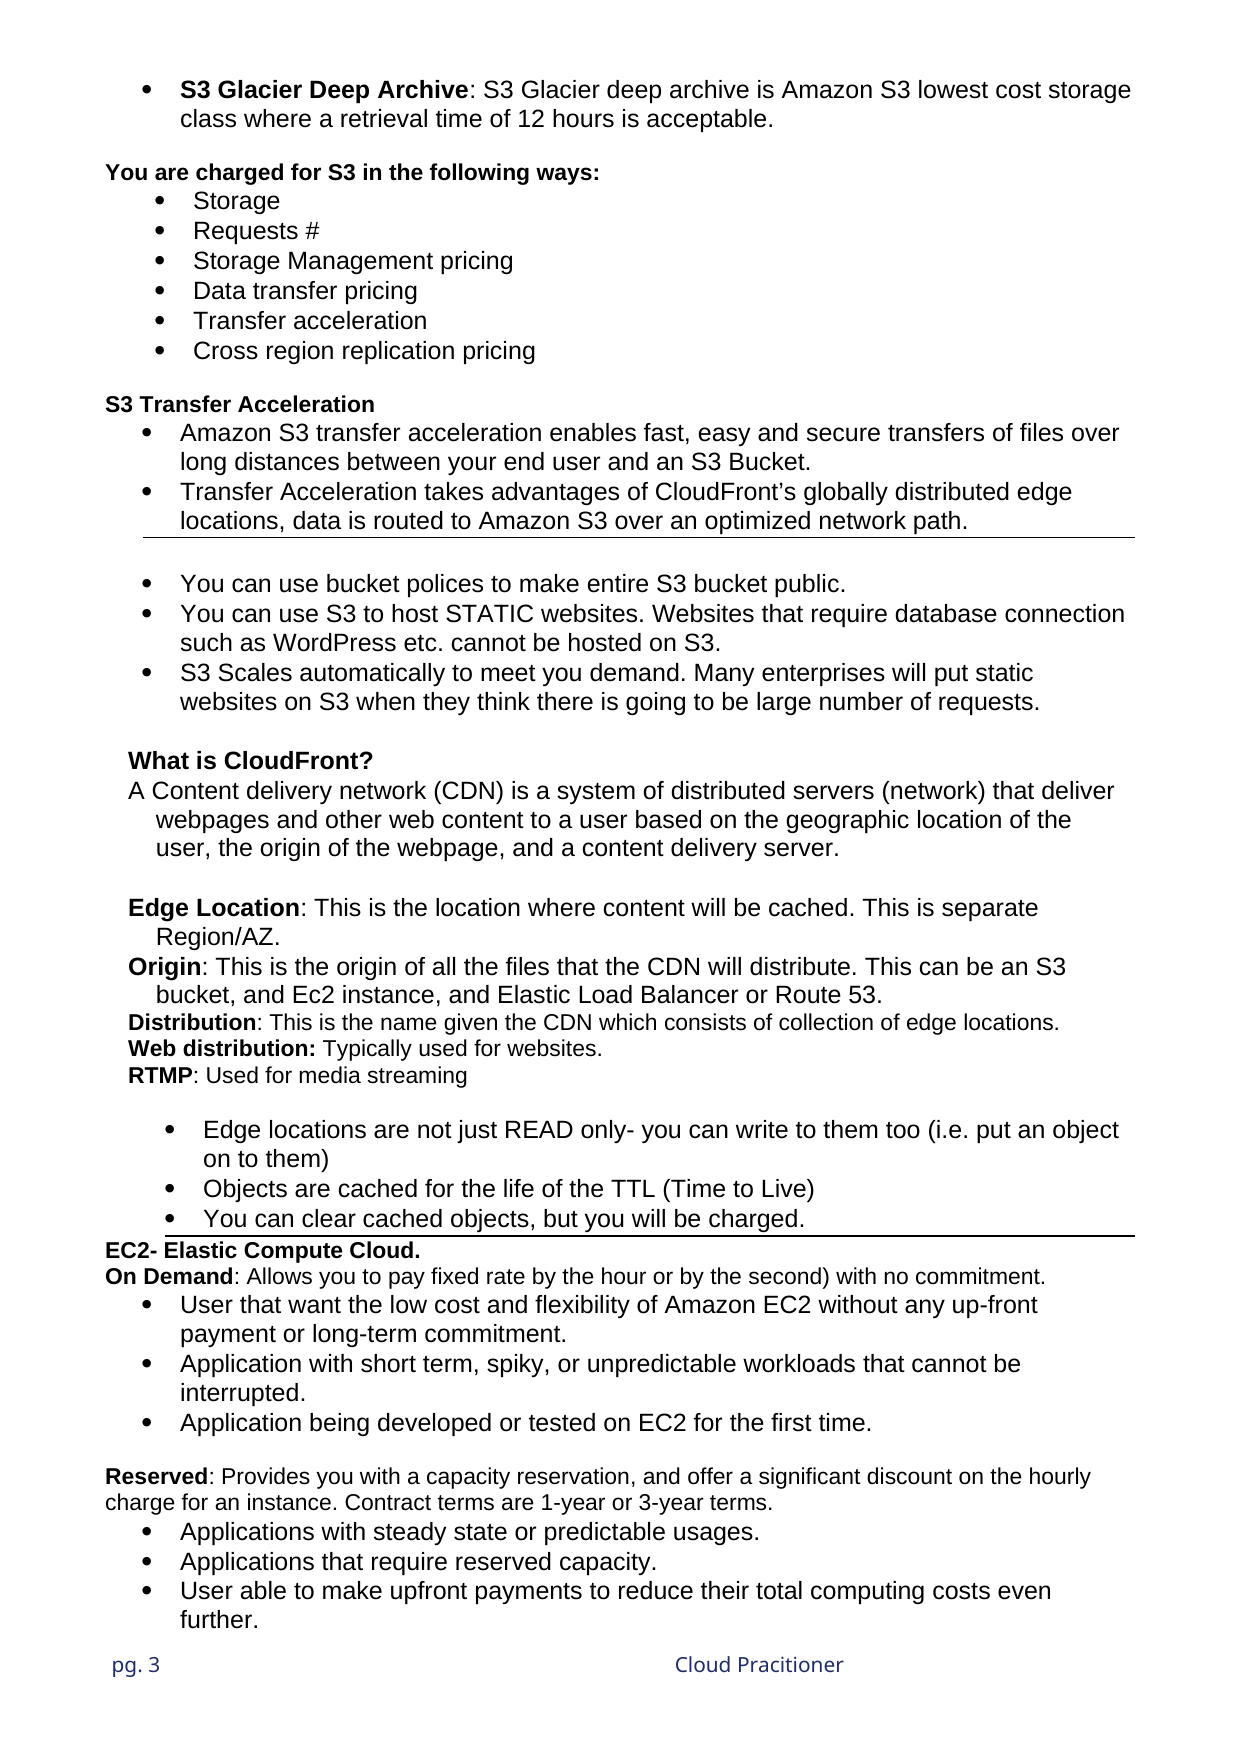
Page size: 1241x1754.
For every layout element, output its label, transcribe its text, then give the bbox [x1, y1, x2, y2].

list Objects are cached for the life of the TTL (Time to Live) [165, 1174, 1135, 1203]
list Data transfer pricing [155, 276, 1135, 305]
list You can clear cached objects, but you will be charged. [165, 1204, 1135, 1235]
text On Demand: Allows you to pay fixed rate by the hour or by the second) with no commitment. [105, 1263, 1135, 1289]
list Storage Management pricing [155, 246, 1135, 275]
text RTMP: Used for media streaming [105, 1062, 1135, 1088]
list A Content delivery network (CDN) is a system of distributed servers (network) that deliver webpages and other web content to a user based on the geographic location of the user, the origin of the webpage, and a content delivery server. [128, 776, 1135, 862]
list Edge locations are not just READ only- you can write to them too (i.e. put an object on to them) [165, 1116, 1135, 1173]
list User able to make upfront payments to reduce their total computing costs even further. [142, 1576, 1135, 1634]
list Origin: This is the origin of all the files that the CDN will distribute. This can be an S3 bucket, and Ec2 instance, and Elastic Load Balancer or Route 53. [128, 952, 1135, 1009]
list Transfer acceleration [155, 306, 1135, 335]
text Distribution: This is the name given the CDN which consists of collection of edge locations. [105, 1009, 1135, 1035]
list You can use S3 to host STATIC websites. Websites that require database connection such as WordPress etc. cannot be hosted on S3. [142, 599, 1135, 657]
text Web distribution: Typically used for websites. [105, 1035, 1135, 1062]
text Reserved: Provides you with a capacity reservation, and offer a significant discount on the hourly charge for an instance. Contract terms are 1-year or 3-year terms. [105, 1463, 1135, 1516]
list Cross region replication pricing [155, 336, 1135, 365]
text S3 Transfer Acceleration [105, 391, 1135, 417]
list Application being developed or tested on EC2 for the first time. [142, 1408, 1135, 1436]
list Applications that require reserved capacity. [142, 1546, 1135, 1575]
list Application with short term, spiky, or unpredictable workloads that cannot be interrupted. [142, 1349, 1135, 1407]
list Requests # [155, 216, 1135, 245]
text You are charged for S3 in the following ways: [105, 159, 1135, 185]
list Applications with steady state or predictable usages. [142, 1517, 1135, 1545]
list You can use bucket polices to make entire S3 bucket public. [142, 569, 1135, 598]
list S3 Glacier Deep Archive: S3 Glacier deep archive is Amazon S3 lowest cost storage class where a retrieval time of 12 hours is acceptable. [142, 75, 1135, 133]
list S3 Scales automatically to meet you demand. Many enterprises will put static websites on S3 when they think there is going to be large number of requests. [142, 658, 1135, 715]
text EC2- Elastic Compute Cloud. [105, 1237, 1135, 1263]
list Amazon S3 transfer acceleration enables fast, easy and secure transfers of files over long distances between your end user and an S3 Bucket. [142, 418, 1135, 476]
list Storage [155, 186, 1135, 215]
list Transfer Acceleration takes advantages of CloudFront’s globally distributed edge locations, data is routed to Amazon S3 over an optimized network path. [142, 477, 1135, 538]
list What is CloudFront? [128, 746, 1135, 775]
list Edge Location: This is the location where content will be cached. This is separate Region/AZ. [128, 893, 1135, 951]
list User that want the low cost and flexibility of Amazon EC2 without any up-front payment or long-term commitment. [142, 1290, 1135, 1348]
